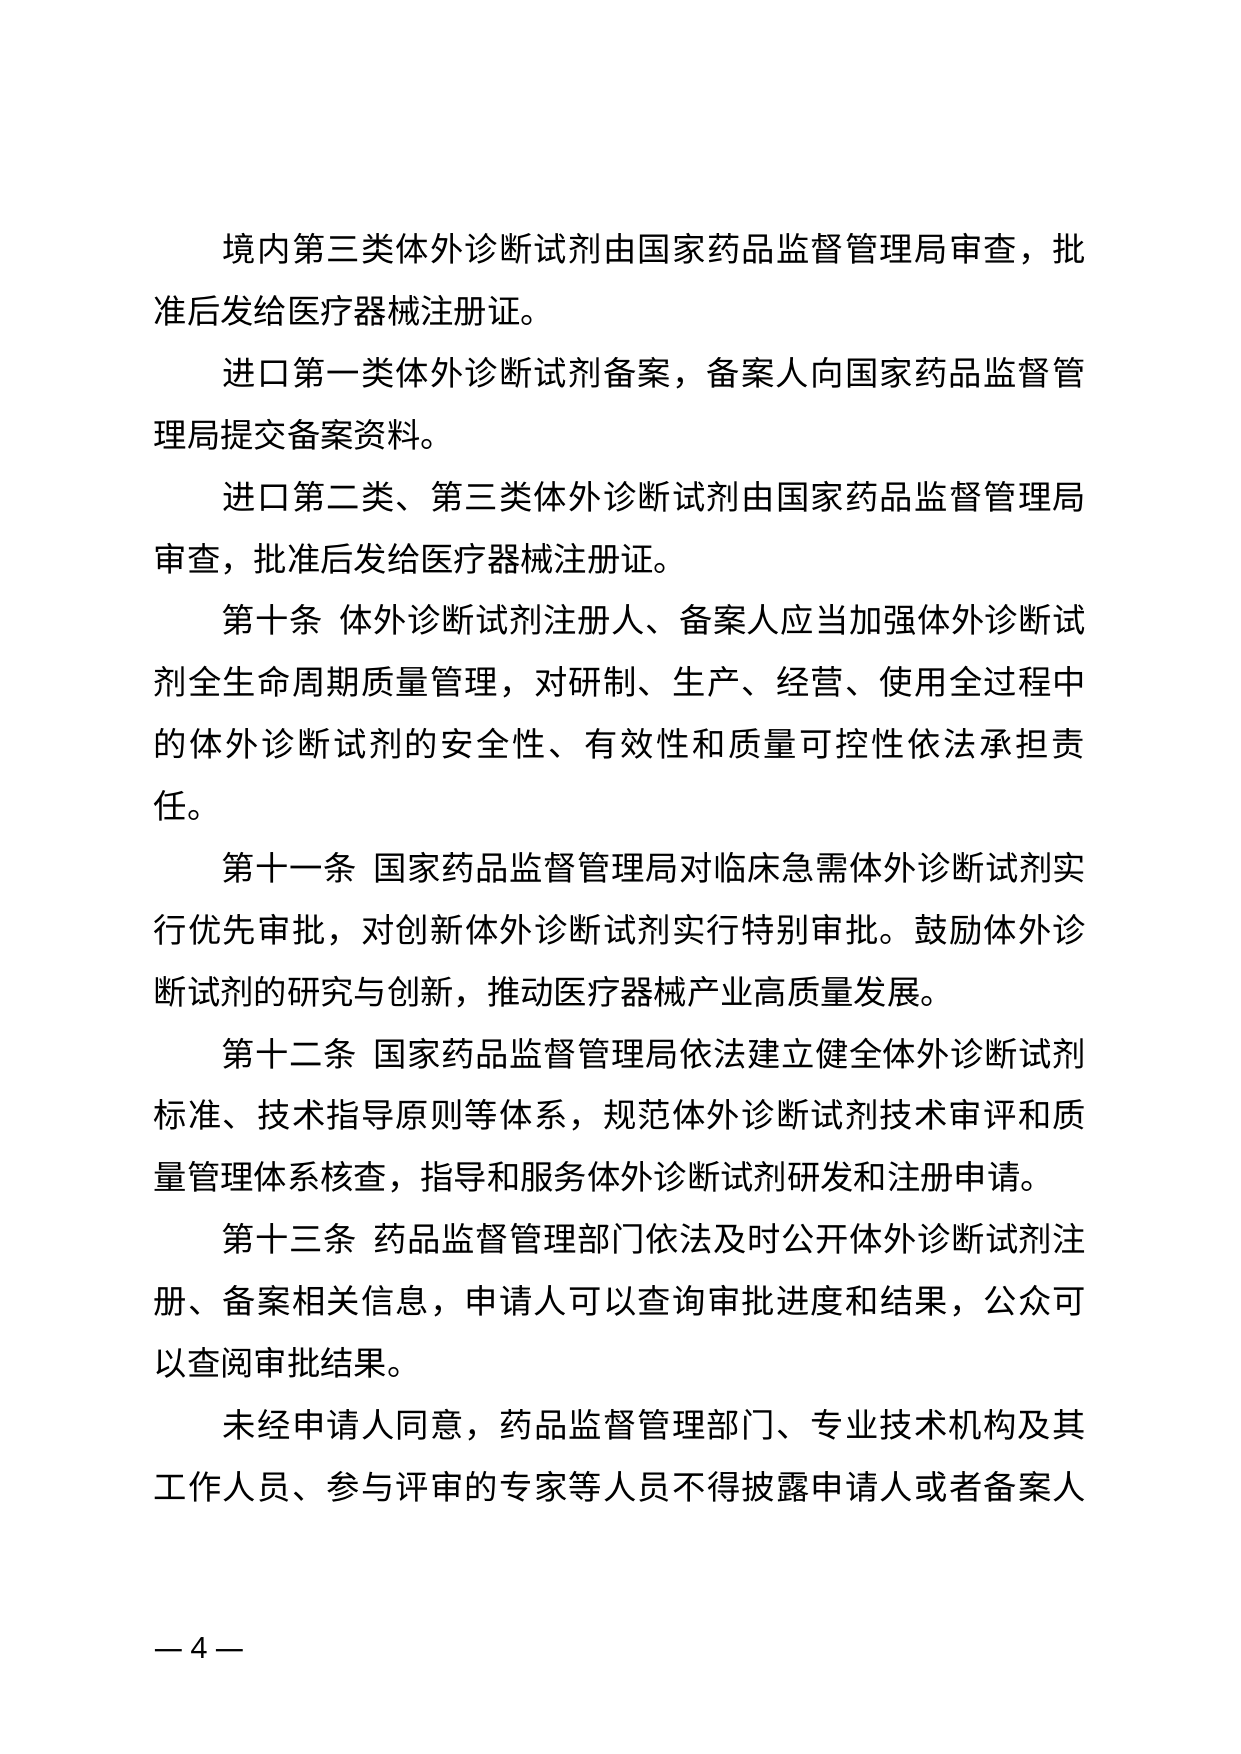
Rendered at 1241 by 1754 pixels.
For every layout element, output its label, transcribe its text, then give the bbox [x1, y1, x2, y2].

text 境内第三类体外诊断试剂由国家药品监督管理局审查，批准后发给医疗器械注册证。 [153, 212, 1087, 336]
text 第十三条 药品监督管理部门依法及时公开体外诊断试剂注册、备案相关信息，申请人可以查询审批进度和结果，公众可以查阅审批结果。 [153, 1202, 1087, 1388]
text 进口第二类、第三类体外诊断试剂由国家药品监督管理局审查，批准后发给医疗器械注册证。 [153, 460, 1087, 583]
text 第十二条 国家药品监督管理局依法建立健全体外诊断试剂标准、技术指导原则等体系，规范体外诊断试剂技术审评和质量管理体系核查，指导和服务体外诊断试剂研发和注册申请。 [153, 1017, 1087, 1202]
text 第十条 体外诊断试剂注册人、备案人应当加强体外诊断试剂全生命周期质量管理，对研制、生产、经营、使用全过程中的体外诊断试剂的安全性、有效性和质量可控性依法承担责任。 [153, 583, 1087, 831]
text 第十一条 国家药品监督管理局对临床急需体外诊断试剂实行优先审批，对创新体外诊断试剂实行特别审批。鼓励体外诊断试剂的研究与创新，推动医疗器械产业高质量发展。 [153, 831, 1087, 1017]
text 进口第一类体外诊断试剂备案，备案人向国家药品监督管理局提交备案资料。 [153, 336, 1087, 460]
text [153, 1388, 1087, 1512]
